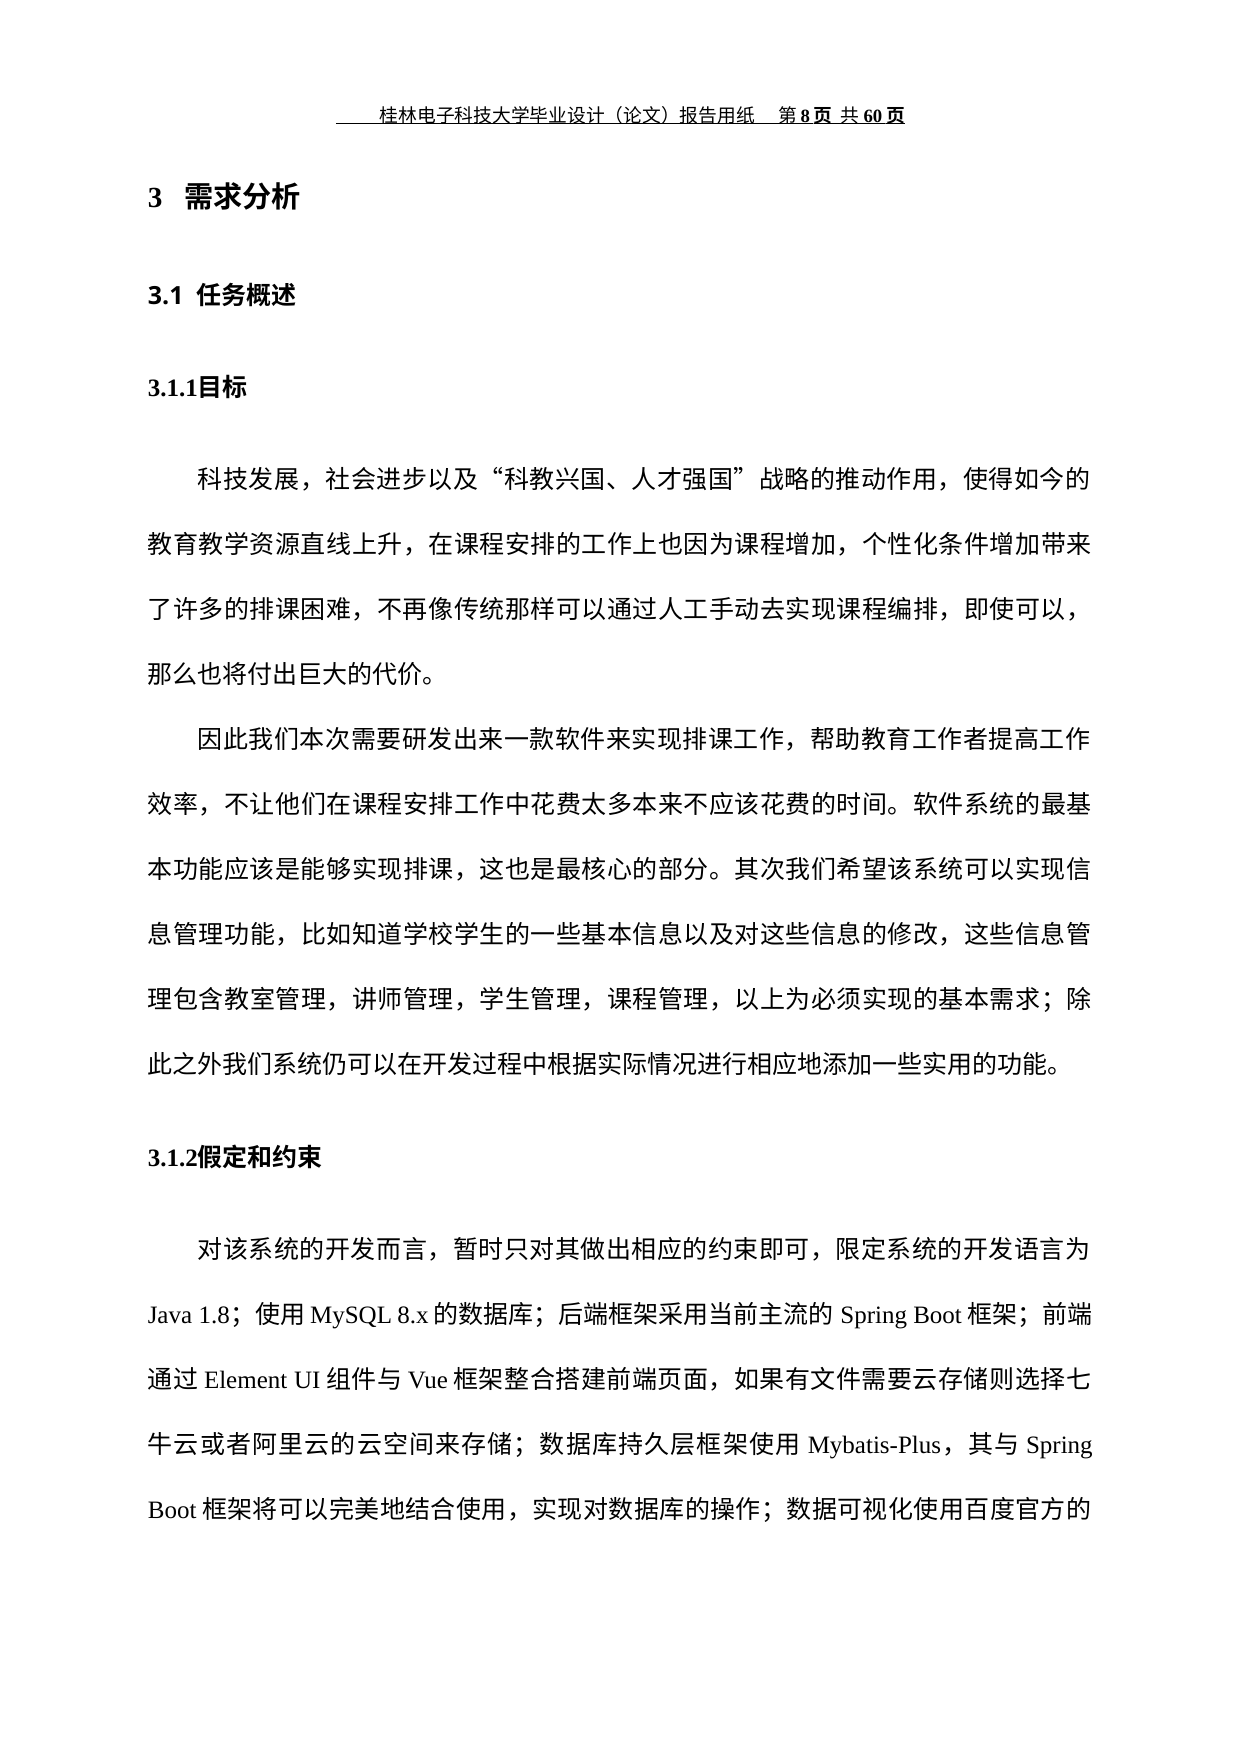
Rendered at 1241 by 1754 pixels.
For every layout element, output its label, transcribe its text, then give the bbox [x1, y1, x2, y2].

subtitle 假定和约束 [148, 1123, 1092, 1188]
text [148, 1215, 1092, 1540]
subtitle 目标 [148, 353, 1092, 418]
text 科技发展，社会进步以及“科教兴国、人才强国”战略的推动作用，使得如今的教育教学资源直线上升，在课程安排的工作上也因为课程增加，个性化条件增加带来了许多的排课困难，不再像传统那样可以通过人工手动去实现课程编排，即使可以，那么也将付出巨大的代价。 [148, 446, 1092, 706]
subtitle 任务概述 [148, 261, 1092, 326]
subtitle 需求分析 [148, 162, 1092, 227]
text 因此我们本次需要研发出来一款软件来实现排课工作，帮助教育工作者提高工作效率，不让他们在课程安排工作中花费太多本来不应该花费的时间。软件系统的最基本功能应该是能够实现排课，这也是最核心的部分。其次我们希望该系统可以实现信息管理功能，比如知道学校学生的一些基本信息以及对这些信息的修改，这些信息管理包含教室管理，讲师管理，学生管理，课程管理，以上为必须实现的基本需求；除此之外我们系统仍可以在开发过程中根据实际情况进行相应地添加一些实用的功能。 [148, 706, 1092, 1096]
